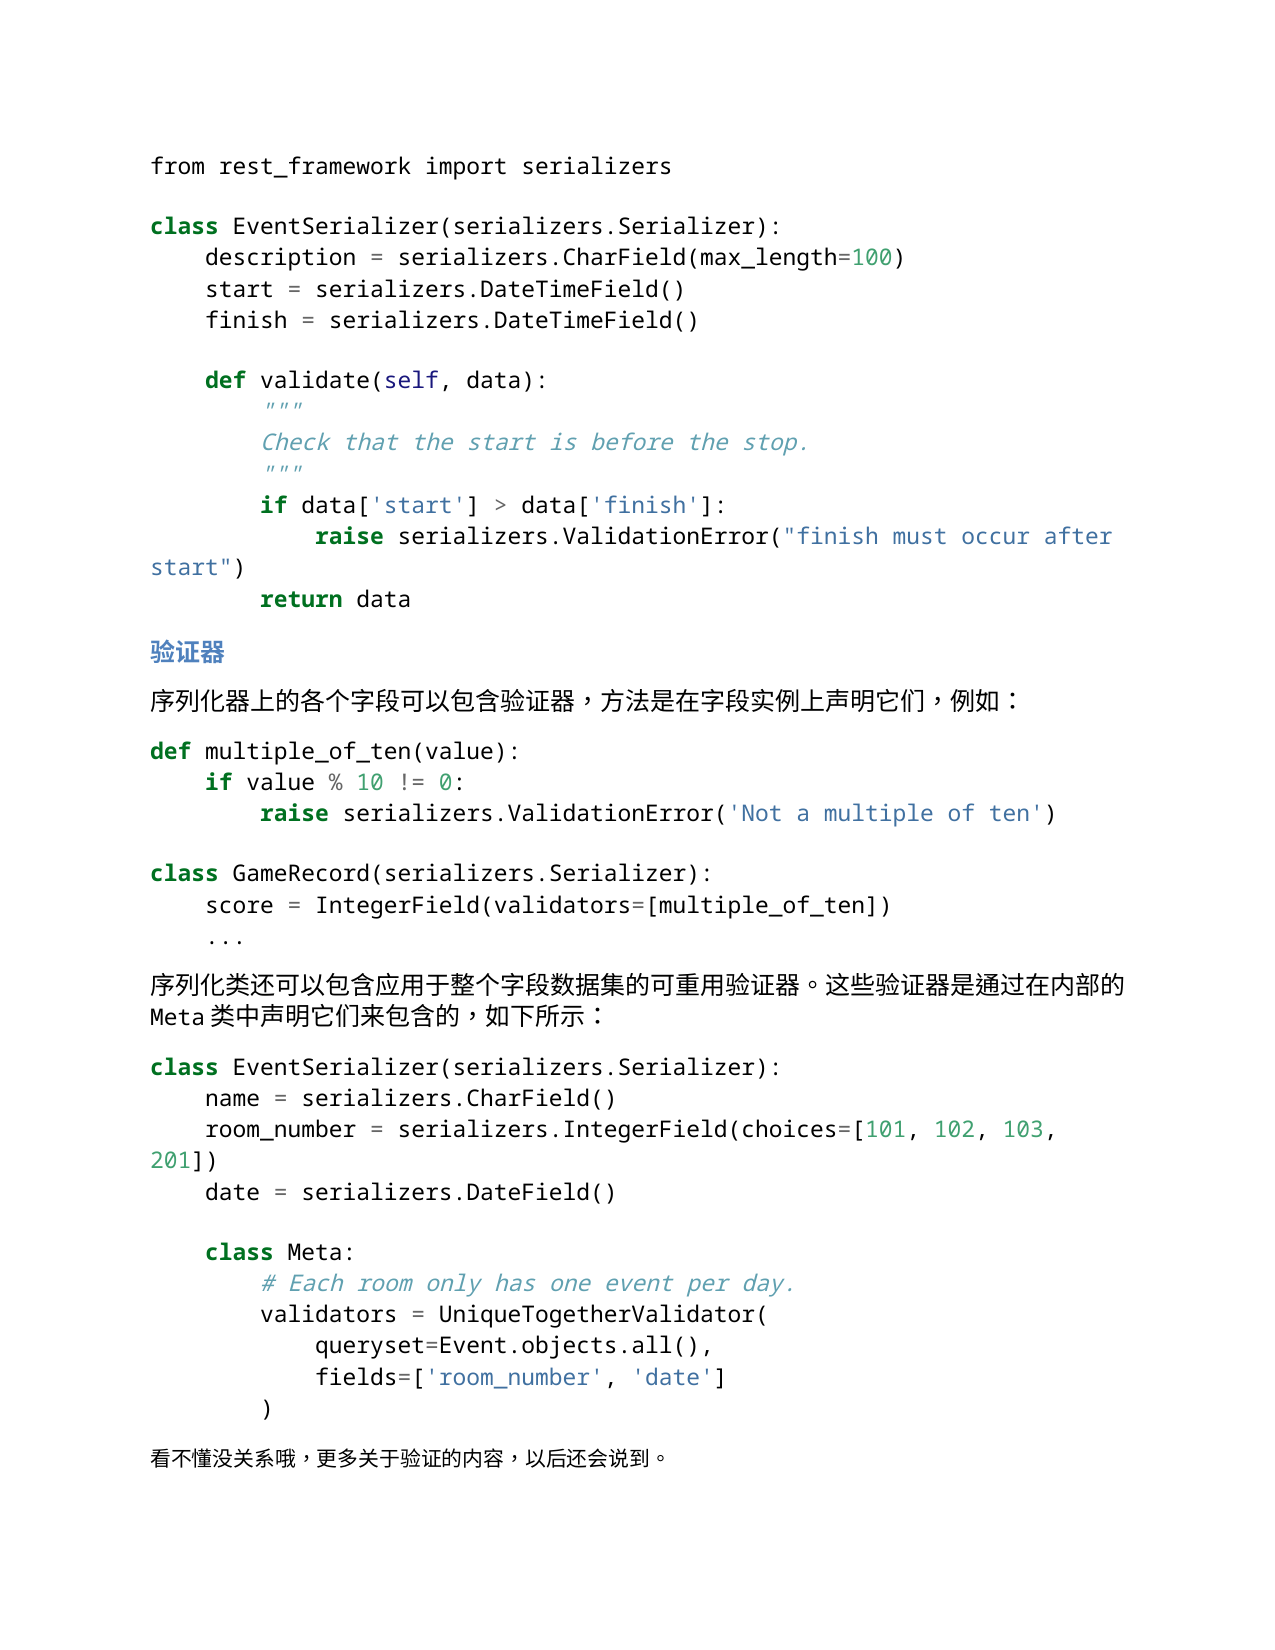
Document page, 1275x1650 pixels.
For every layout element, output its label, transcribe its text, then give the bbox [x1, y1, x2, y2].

text 序列化类还可以包含应用于整个字段数据集的可重用验证器。这些验证器是通过在内部的 Meta 类中声明它们来包含的，如下所示： [150, 972, 1125, 1032]
text 看不懂没关系哦，更多关于验证的内容，以后还会说到。 [150, 1444, 1125, 1472]
subtitle 验证器 [150, 634, 1125, 669]
text class EventSerializer(serializers.Serializer): name = serializers.CharField() room_number = serializers.IntegerField(choices=[101, 102, 103, 201]) date = serializers.DateField() class Meta: # Each room only has one event per day. validators = UniqueTogetherValidator( queryset=Event.objects.all(), fields=['room_number', 'date'] ) [150, 1051, 1125, 1423]
text 序列化器上的各个字段可以包含验证器，方法是在字段实例上声明它们，例如： [150, 687, 1125, 716]
text from rest_framework import serializers class EventSerializer(serializers.Serializer): description = serializers.CharField(max_length=100) start = serializers.DateTimeField() finish = serializers.DateTimeField() def validate(self, data): """ Check that the start is before the stop. """ if data['start'] > data['finish']: raise serializers.ValidationError("finish must occur after start") return data [150, 150, 1125, 614]
text def multiple_of_ten(value): if value % 10 != 0: raise serializers.ValidationError('Not a multiple of ten') class GameRecord(serializers.Serializer): score = IntegerField(validators=[multiple_of_ten]) ... [150, 735, 1125, 951]
